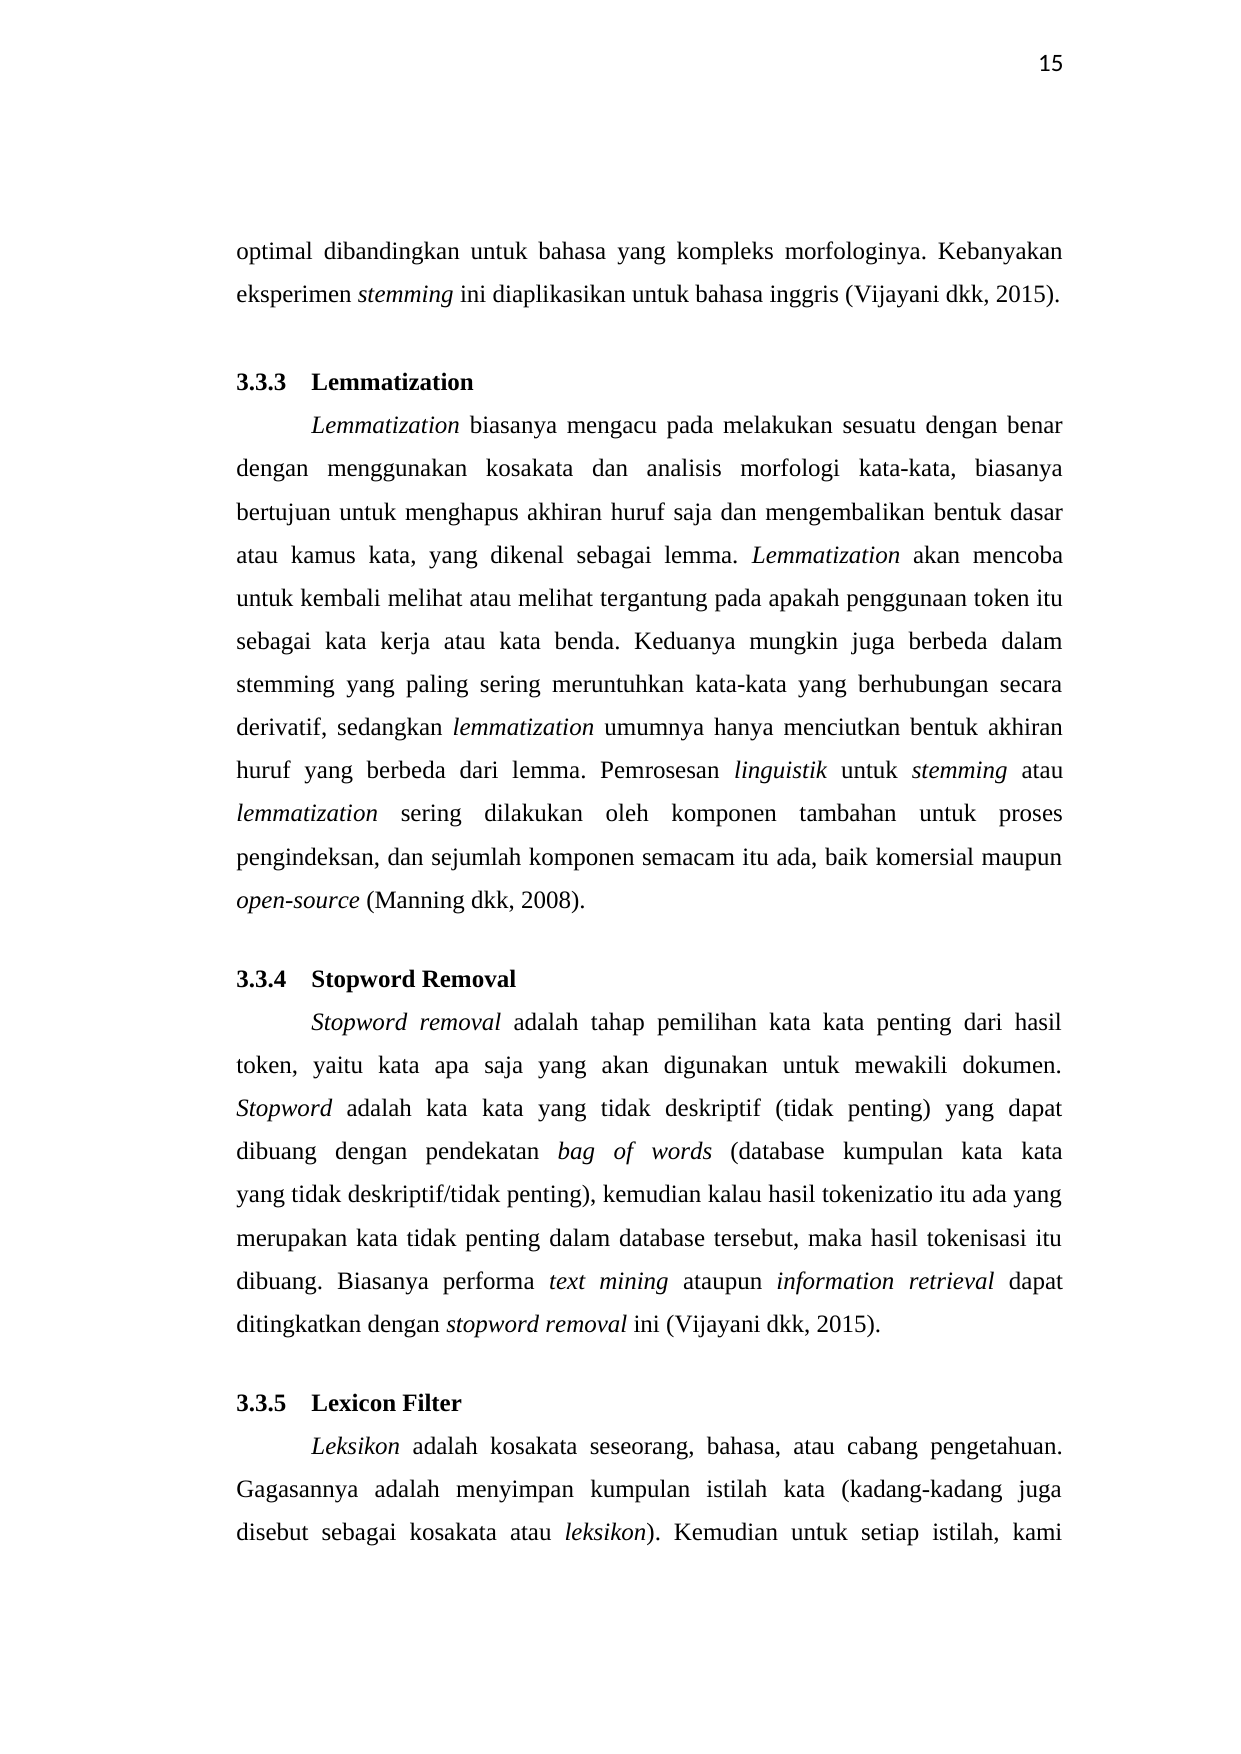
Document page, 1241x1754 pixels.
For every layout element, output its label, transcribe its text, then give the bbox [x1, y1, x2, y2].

text 3.3.4 Stopword Removal [236, 964, 1063, 993]
text 3.3.5 Lexicon Filter [236, 1388, 1063, 1417]
text Stopword removal adalah tahap pemilihan kata kata penting dari hasil token, yaitu kata apa saja yang akan digunakan untuk mewakili dokumen. Stopword adalah kata kata yang tidak deskriptif (tidak penting) yang dapat dibuang dengan pendekatan bag of words (database kumpulan kata kata yang tidak deskriptif/tidak penting), kemudian kalau hasil tokenizatio itu ada yang merupakan kata tidak penting dalam database tersebut, maka hasil tokenisasi itu dibuang. Biasanya performa text mining ataupun information retrieval dapat ditingkatkan dengan stopword removal ini (Vijayani dkk, 2015). [236, 1007, 1063, 1338]
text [236, 1431, 1063, 1546]
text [236, 236, 1063, 308]
text Lemmatization biasanya mengacu pada melakukan sesuatu dengan benar dengan menggunakan kosakata dan analisis morfologi kata-kata, biasanya bertujuan untuk menghapus akhiran huruf saja dan mengembalikan bentuk dasar atau kamus kata, yang dikenal sebagai lemma. Lemmatization akan mencoba untuk kembali melihat atau melihat tergantung pada apakah penggunaan token itu sebagai kata kerja atau kata benda. Keduanya mungkin juga berbeda dalam stemming yang paling sering meruntuhkan kata-kata yang berhubungan secara derivatif, sedangkan lemmatization umumnya hanya menciutkan bentuk akhiran huruf yang berbeda dari lemma. Pemrosesan linguistik untuk stemming atau lemmatization sering dilakukan oleh komponen tambahan untuk proses pengindeksan, dan sejumlah komponen semacam itu ada, baik komersial maupun open-source (Manning dkk, 2008). [236, 410, 1063, 913]
text 3.3.3 Lemmatization [236, 367, 1063, 396]
